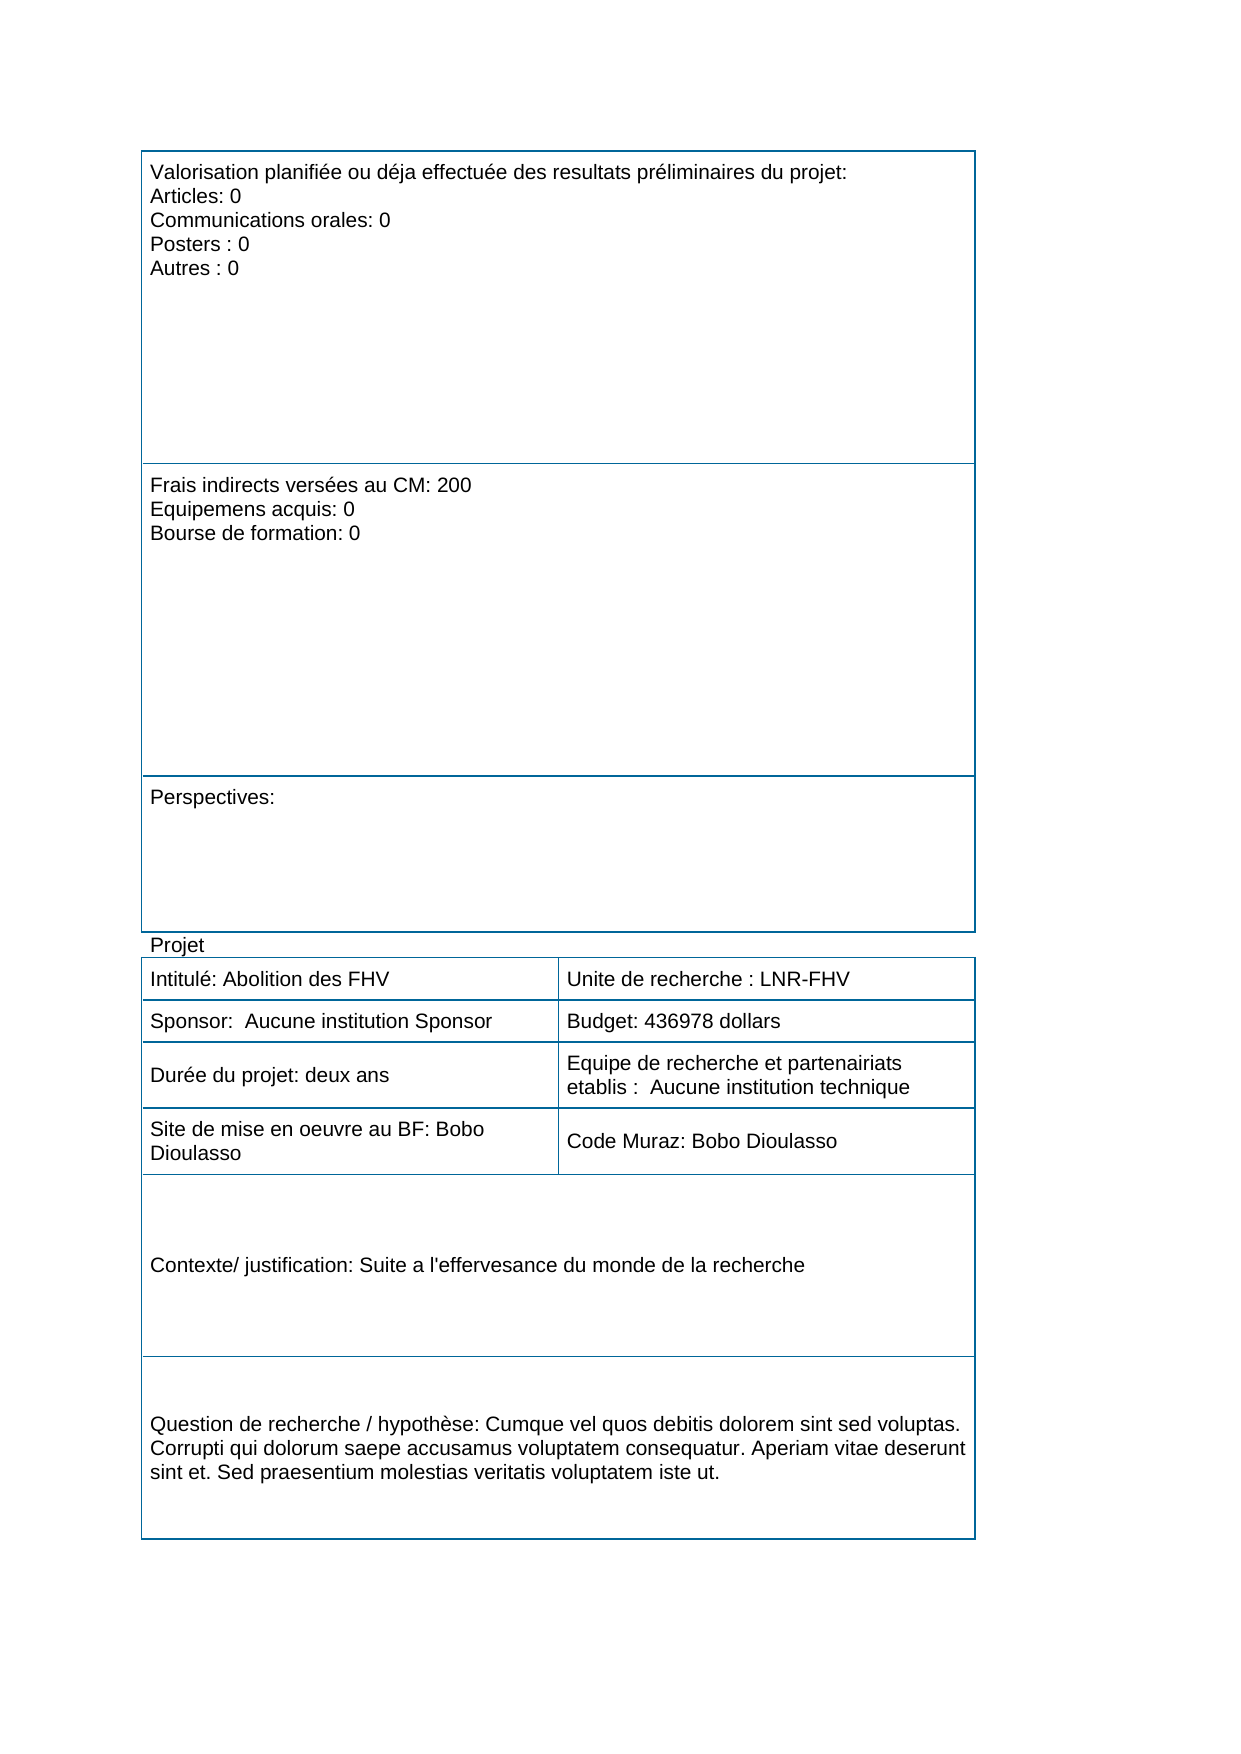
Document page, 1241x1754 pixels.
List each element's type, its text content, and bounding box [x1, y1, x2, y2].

table_cell Question de recherche / hypothèse: Cumque vel quos debitis dolorem sint sed voluptas. Corrupti qui dolorum saepe accusamus voluptatem consequatur. Aperiam vitae deserunt sint et. Sed praesentium molestias veritatis voluptatem iste ut. [142, 1357, 974, 1538]
table_cell Frais indirects versées au CM: 200 Equipemens acquis: 0 Bourse de formation: 0 [142, 464, 974, 775]
table_cell Valorisation planifiée ou déja effectuée des resultats préliminaires du projet: Articles: 0 Communications orales: 0 Posters : 0 Autres : 0 [142, 152, 974, 462]
table_cell Contexte/ justification: Suite a l'effervesance du monde de la recherche [142, 1175, 974, 1356]
table_header Intitulé: Abolition des FHV [142, 958, 558, 999]
table_cell Sponsor: Aucune institution Sponsor [142, 1000, 558, 1041]
table_cell Equipe de recherche et partenairiats etablis : Aucune institution technique [559, 1043, 974, 1107]
table_header Unite de recherche : LNR-FHV [559, 958, 974, 999]
table_cell Perspectives: [142, 776, 974, 931]
table_cell Code Muraz: Bobo Dioulasso [559, 1109, 974, 1173]
table_cell Site de mise en oeuvre au BF: Bobo Dioulasso [142, 1108, 558, 1173]
table_cell Durée du projet: deux ans [142, 1042, 558, 1107]
text Projet [150, 933, 1090, 957]
table_cell Budget: 436978 dollars [559, 1001, 974, 1041]
